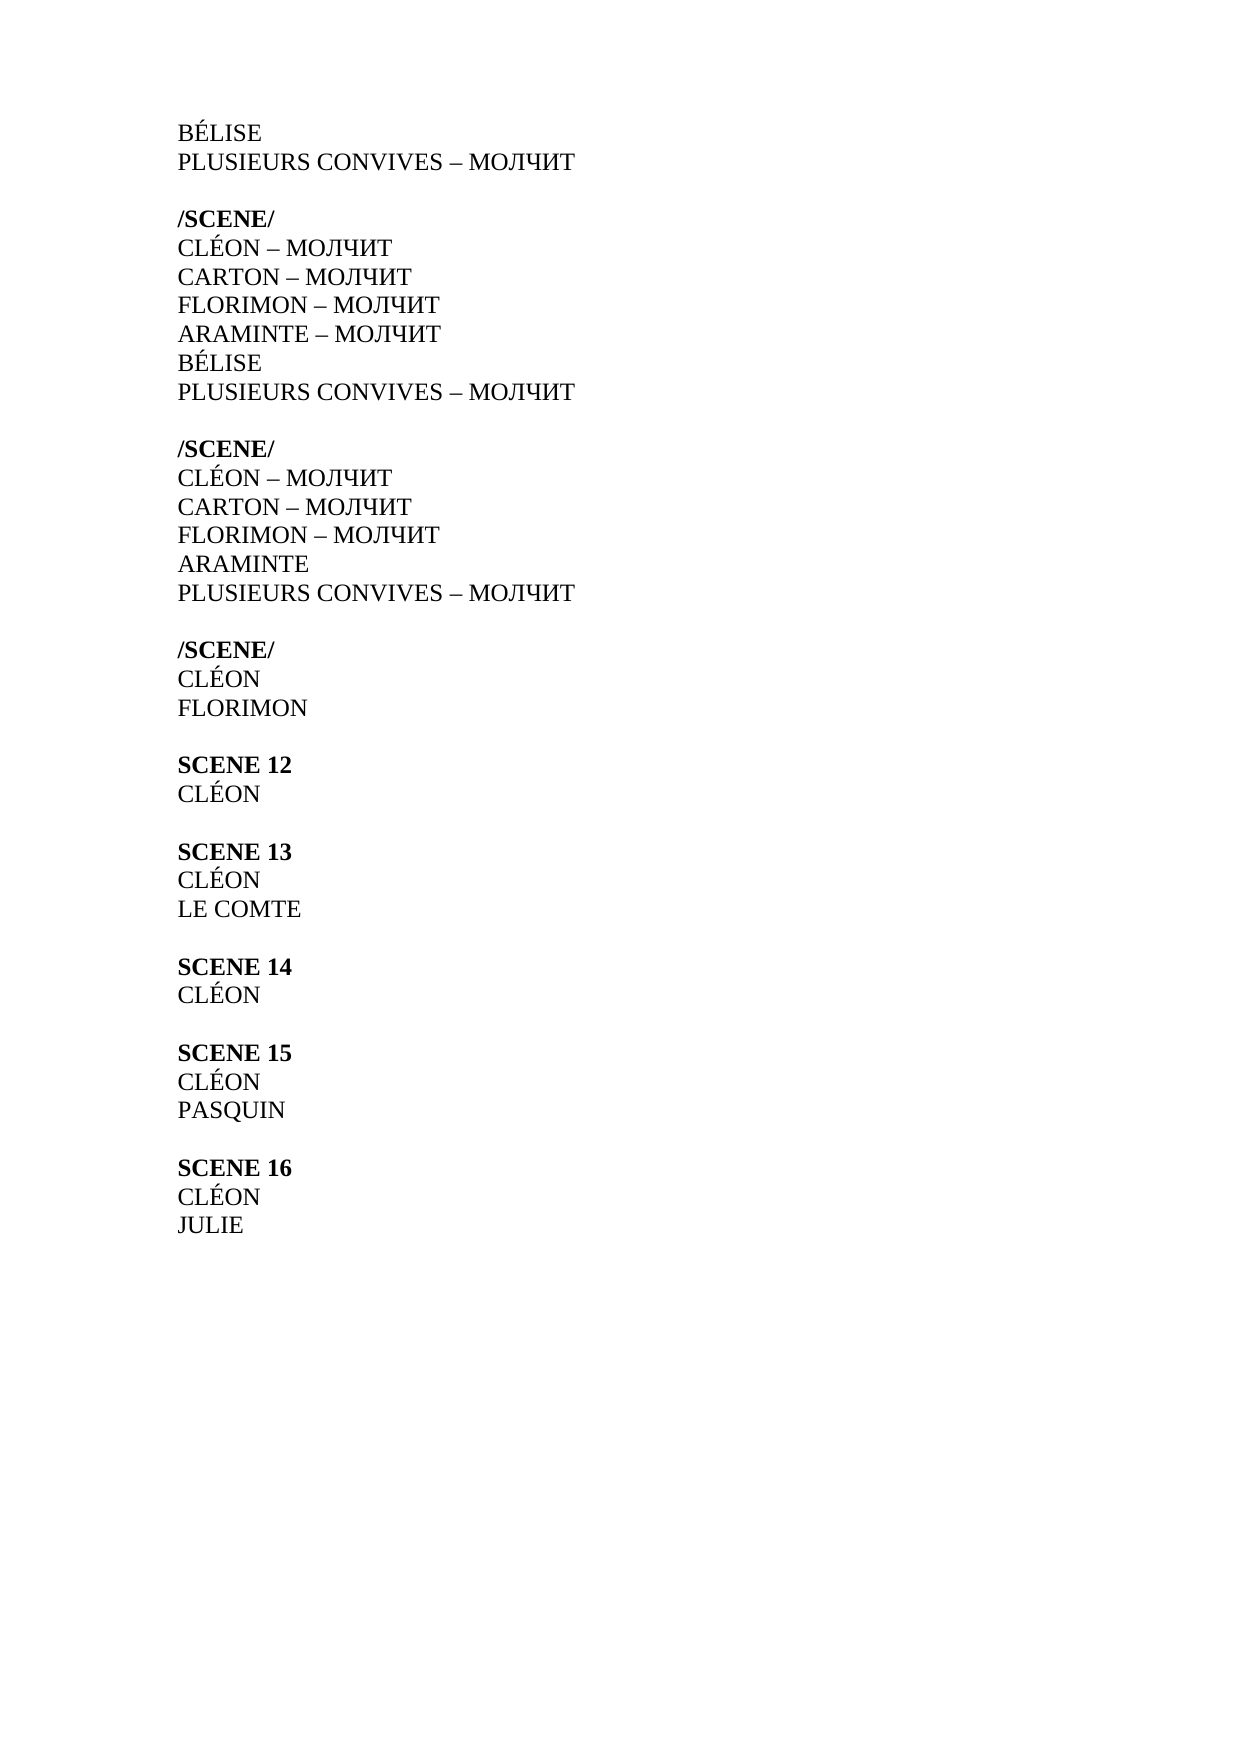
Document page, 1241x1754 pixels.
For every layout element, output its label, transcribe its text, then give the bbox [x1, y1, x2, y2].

text /SCENE/ CLÉON – МОЛЧИТ CARTON – МОЛЧИТ [177, 204, 1152, 291]
text BÉLISE [177, 118, 1152, 147]
text FLORIMON – МОЛЧИТ [177, 521, 1152, 549]
text JULIE [177, 1211, 1152, 1239]
text ARAMINTE – МОЛЧИТ [177, 319, 1152, 348]
text /SCENE/ CLÉON – МОЛЧИТ CARTON – МОЛЧИТ [177, 434, 1152, 521]
text /SCENE/ CLÉON [177, 636, 1152, 693]
text SCENE 13 CLÉON LE COMTE [177, 837, 1152, 923]
text PASQUIN [177, 1096, 1152, 1124]
text SCENE 15 CLÉON [177, 1038, 1152, 1096]
text BÉLISE [177, 348, 1152, 377]
text PLUSIEURS CONVIVES – МОЛЧИТ [177, 377, 1152, 406]
text FLORIMON – МОЛЧИТ [177, 291, 1152, 319]
text PLUSIEURS CONVIVES – МОЛЧИТ [177, 578, 1152, 607]
text SCENE 14 CLÉON [177, 952, 1152, 1009]
text ARAMINTE [177, 549, 1152, 578]
text SCENE 12 CLÉON [177, 751, 1152, 808]
text PLUSIEURS CONVIVES – МОЛЧИТ [177, 147, 1152, 176]
text FLORIMON [177, 693, 1152, 722]
text SCENE 16 CLÉON [177, 1153, 1152, 1211]
